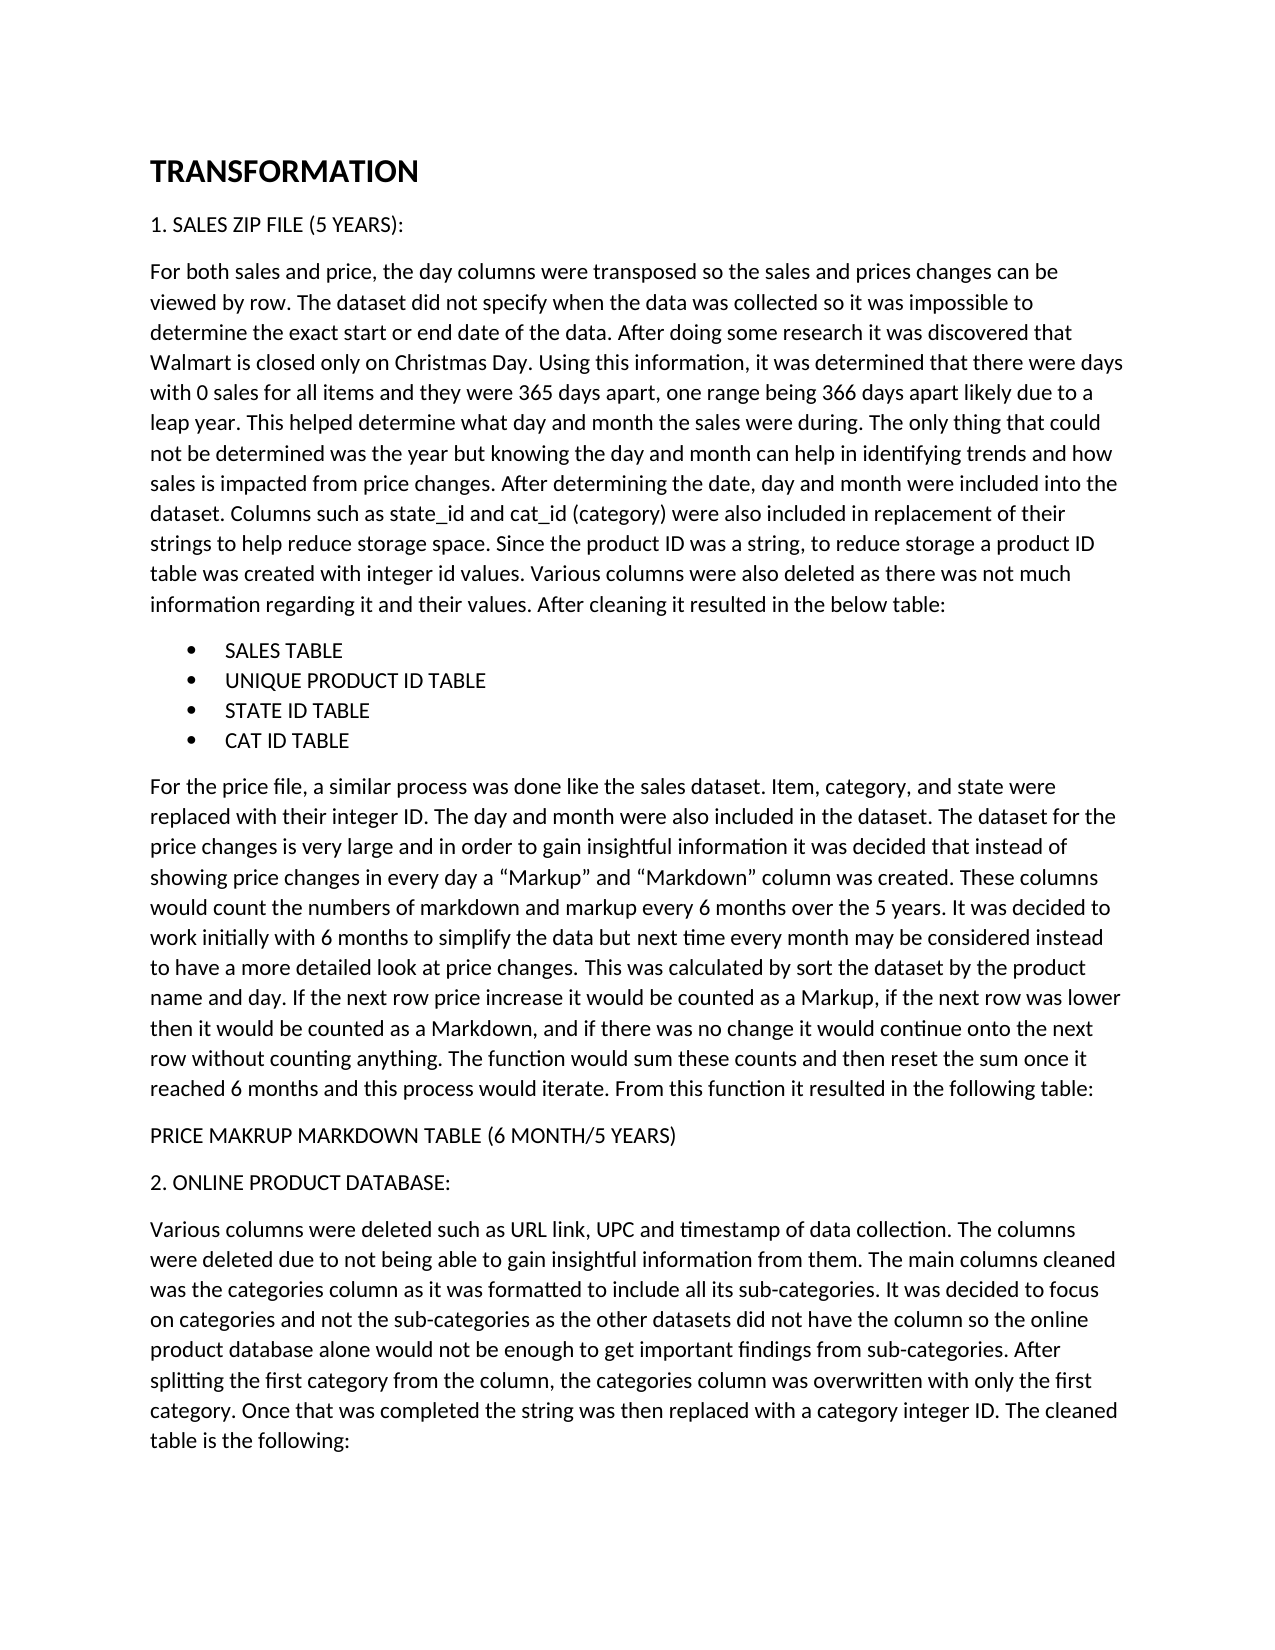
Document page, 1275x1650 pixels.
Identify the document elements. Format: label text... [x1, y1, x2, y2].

list STATE ID TABLE [187, 696, 1125, 724]
list UNIQUE PRODUCT ID TABLE [187, 666, 1125, 694]
text PRICE MAKRUP MARKDOWN TABLE (6 MONTH/5 YEARS) [150, 1121, 1125, 1149]
text TRANSFORMATION [150, 150, 1125, 191]
list SALES TABLE [187, 637, 1125, 665]
list CAT ID TABLE [187, 726, 1125, 754]
text Various columns were deleted such as URL link, UPC and timestamp of data collection. The columns were deleted due to not being able to gain insightful information from them. The main columns cleaned was the categories column as it was formatted to include all its sub-categories. It was decided to focus on categories and not the sub-categories as the other datasets did not have the column so the online product database alone would not be enough to get important findings from sub-categories. After splitting the first category from the column, the categories column was overwritten with only the first category. Once that was completed the string was then replaced with a category integer ID. The cleaned table is the following: [150, 1215, 1125, 1454]
text For the price file, a similar process was done like the sales dataset. Item, category, and state were replaced with their integer ID. The day and month were also included in the dataset. The dataset for the price changes is very large and in order to gain insightful information it was decided that instead of showing price changes in every day a “Markup” and “Markdown” column was created. These columns would count the numbers of markdown and markup every 6 months over the 5 years. It was decided to work initially with 6 months to simplify the data but next time every month may be considered instead to have a more detailed look at price changes. This was calculated by sort the dataset by the product name and day. If the next row price increase it would be counted as a Markup, if the next row was lower then it would be counted as a Markdown, and if there was no change it would continue onto the next row without counting anything. The function would sum these counts and then reset the sum once it reached 6 months and this process would iterate. From this function it resulted in the following table: [150, 772, 1125, 1102]
text 2. ONLINE PRODUCT DATABASE: [150, 1168, 1125, 1196]
text 1. SALES ZIP FILE (5 YEARS): [150, 211, 1125, 239]
text For both sales and price, the day columns were transposed so the sales and prices changes can be viewed by row. The dataset did not specify when the data was collected so it was impossible to determine the exact start or end date of the data. After doing some research it was discovered that Walmart is closed only on Christmas Day. Using this information, it was determined that there were days with 0 sales for all items and they were 365 days apart, one range being 366 days apart likely due to a leap year. This helped determine what day and month the sales were during. The only thing that could not be determined was the year but knowing the day and month can help in identifying trends and how sales is impacted from price changes. After determining the date, day and month were included into the dataset. Columns such as state_id and cat_id (category) were also included in replacement of their strings to help reduce storage space. Since the product ID was a string, to reduce storage a product ID table was created with integer id values. Various columns were also deleted as there was not much information regarding it and their values. After cleaning it resulted in the below table: [150, 257, 1125, 618]
